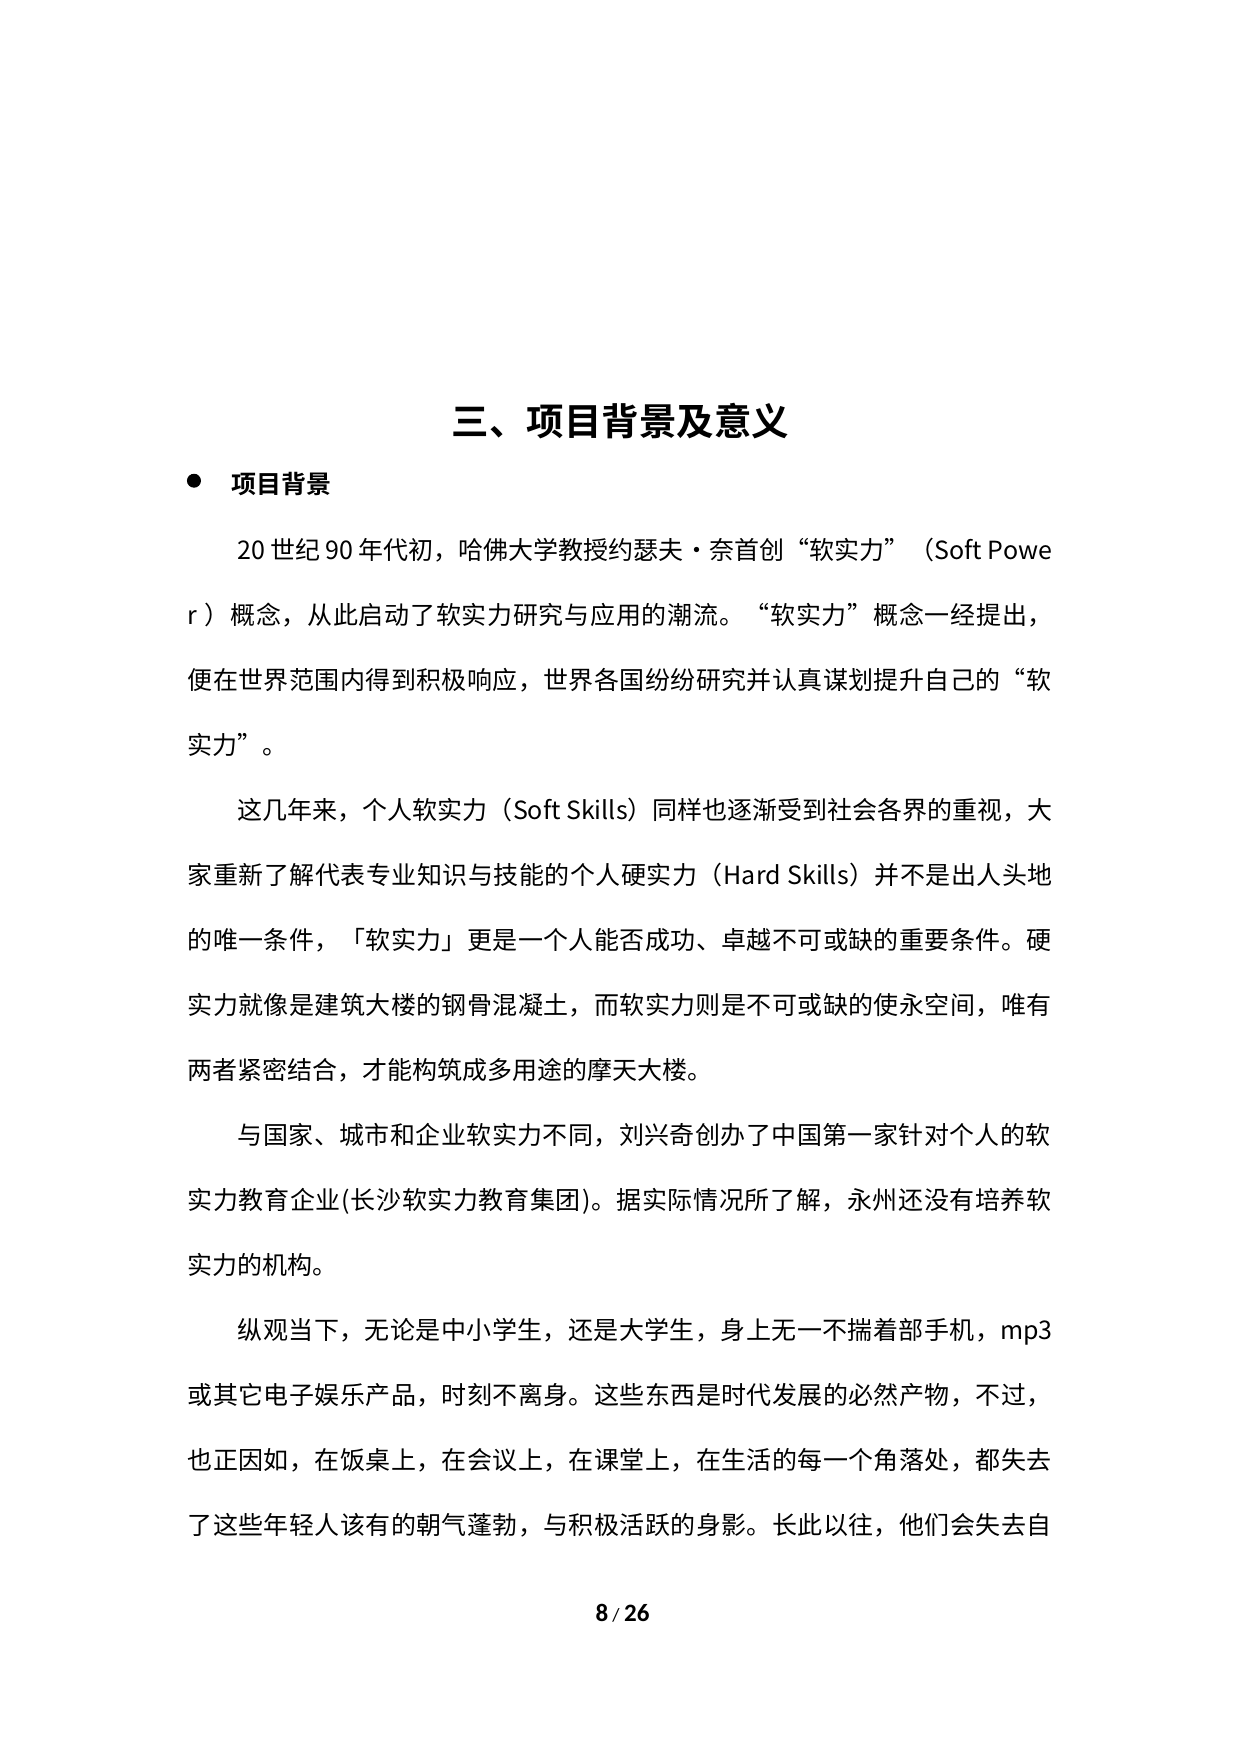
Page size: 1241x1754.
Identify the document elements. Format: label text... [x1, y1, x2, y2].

text 这几年来，个人软实力（Soft Skills）同样也逐渐受到社会各界的重视，大家重新了解代表专业知识与技能的个人硬实力（Hard Skills）并不是出人头地的唯一条件，「软实力」更是一个人能否成功、卓越不可或缺的重要条件。硬实力就像是建筑大楼的钢骨混凝土，而软实力则是不可或缺的使永空间，唯有两者紧密结合，才能构筑成多用途的摩天大楼。 [187, 776, 1053, 1101]
text 20世纪90 年代初，哈佛大学教授约瑟夫·奈首创“软实力”（Soft Power ）概念，从此启动了软实力研究与应用的潮流。“软实力”概念一经提出，便在世界范围内得到积极响应，世界各国纷纷研究并认真谋划提升自己的“软实力”。 [187, 516, 1053, 776]
list 项目背景 [187, 451, 1053, 516]
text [187, 1296, 1053, 1556]
text 三、项目背景及意义 [187, 386, 1053, 451]
text 与国家、城市和企业软实力不同，刘兴奇创办了中国第一家针对个人的软实力教育企业(长沙软实力教育集团)。据实际情况所了解，永州还没有培养软实力的机构。 [187, 1101, 1053, 1296]
